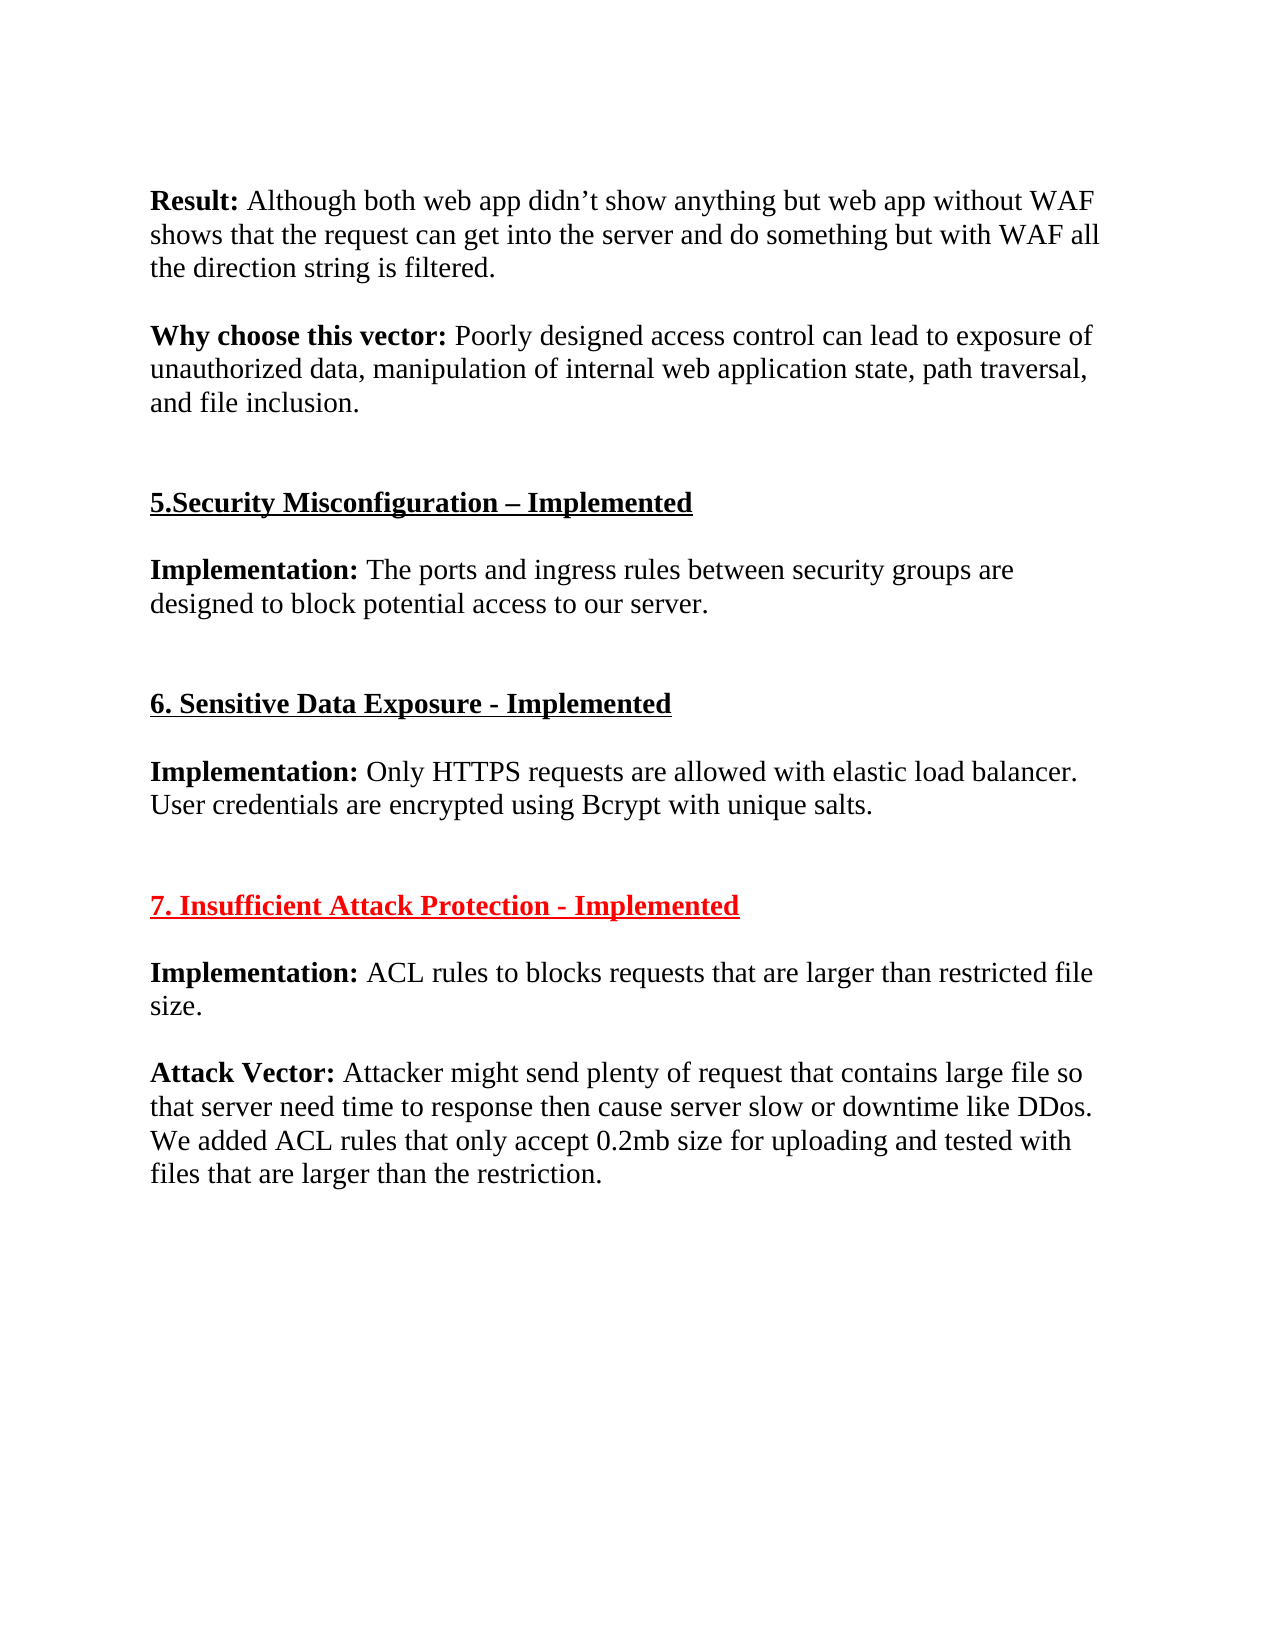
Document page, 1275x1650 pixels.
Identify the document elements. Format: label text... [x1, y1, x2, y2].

text Implementation: ACL rules to blocks requests that are larger than restricted file size. [150, 955, 1125, 1022]
text 7. Insufficient Attack Protection - Implemented [150, 888, 1125, 921]
text Why choose this vector: Poorly designed access control can lead to exposure of unauthorized data, manipulation of internal web application state, path traversal, and file inclusion. [150, 318, 1125, 418]
text 5.Security Misconfiguration – Implemented [150, 485, 1125, 519]
text Attack Vector: Attacker might send plenty of request that contains large file so that server need time to response then cause server slow or downtime like DDos. We added ACL rules that only accept 0.2mb size for uploading and tested with files that are larger than the restriction. [150, 1056, 1125, 1190]
text Implementation: Only HTTPS requests are allowed with elastic load balancer. User credentials are encrypted using Bcrypt with unique salts. [150, 754, 1125, 821]
text Implementation: The ports and ingress rules between security groups are designed to block potential access to our server. [150, 552, 1125, 619]
text 6. Sensitive Data Exposure - Implemented [150, 687, 1125, 720]
text Result: ​​Although both web app didn’t show anything but web app without WAF shows that the request can get into the server and do something but with WAF all the direction string is filtered. [150, 183, 1125, 284]
